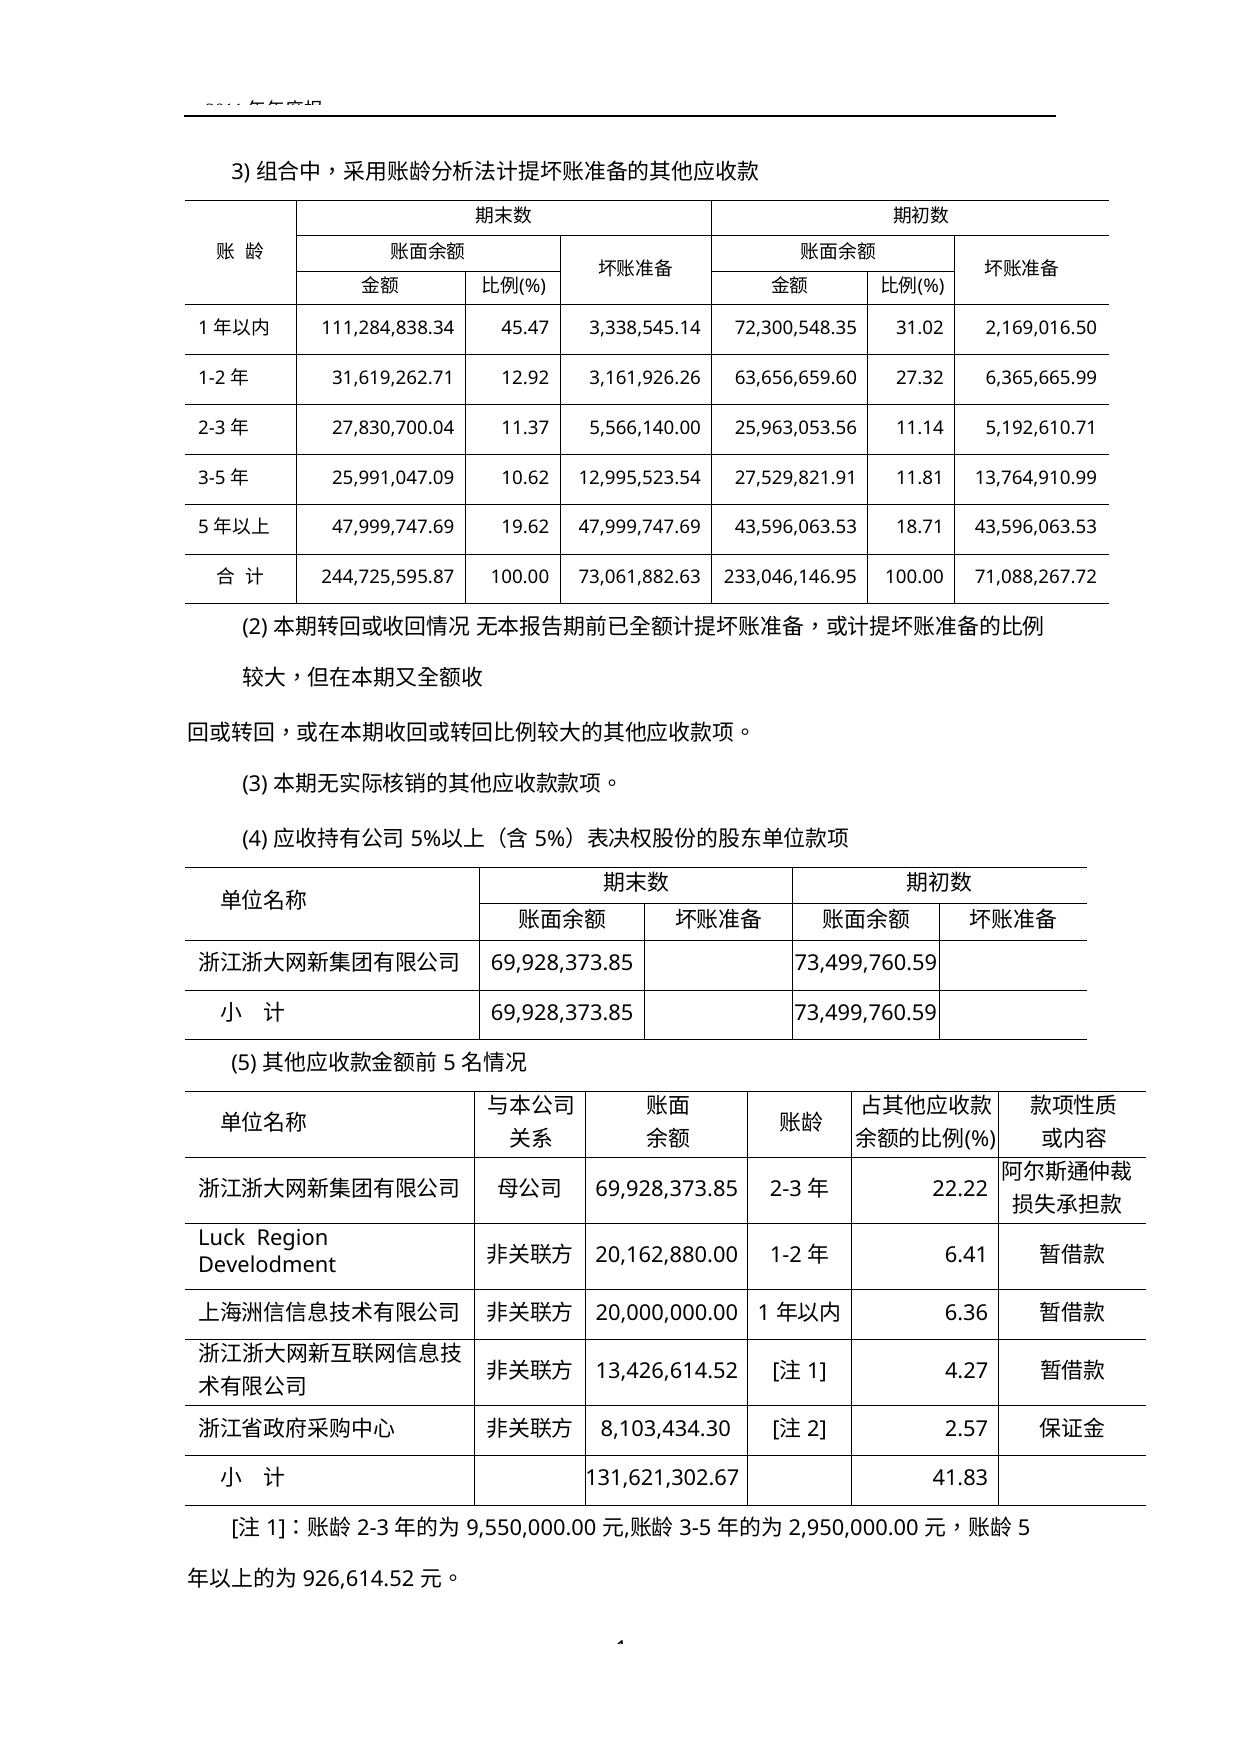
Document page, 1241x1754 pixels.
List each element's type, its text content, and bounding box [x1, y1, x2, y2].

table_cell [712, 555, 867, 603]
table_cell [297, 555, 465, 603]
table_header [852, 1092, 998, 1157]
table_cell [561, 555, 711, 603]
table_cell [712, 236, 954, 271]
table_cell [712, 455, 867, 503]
text 3) 组合中，采用账龄分析法计提坏账准备的其他应收款 [231, 156, 1054, 186]
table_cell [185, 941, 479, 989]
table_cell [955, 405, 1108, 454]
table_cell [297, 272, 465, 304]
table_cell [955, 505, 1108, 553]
text (4) 应收持有公司 5%以上（含 5%）表决权股份的股东单位款项 [242, 823, 1054, 853]
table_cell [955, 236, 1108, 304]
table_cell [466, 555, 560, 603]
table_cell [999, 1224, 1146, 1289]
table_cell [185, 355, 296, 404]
text [注 1]：账龄 2-3 年的为 9,550,000.00 元,账龄 3-5 年的为 2,950,000.00 元，账龄 5 [231, 1512, 1054, 1542]
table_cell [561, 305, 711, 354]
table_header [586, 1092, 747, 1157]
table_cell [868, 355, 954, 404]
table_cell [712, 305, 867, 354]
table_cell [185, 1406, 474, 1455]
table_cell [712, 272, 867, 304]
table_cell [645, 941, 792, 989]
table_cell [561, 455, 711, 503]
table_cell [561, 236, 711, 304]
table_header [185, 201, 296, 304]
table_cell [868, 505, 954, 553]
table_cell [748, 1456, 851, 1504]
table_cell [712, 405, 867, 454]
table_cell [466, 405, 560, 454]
text 回或转回，或在本期收回或转回比例较大的其他应收款项。 (3) 本期无实际核销的其他应收款款项。 [187, 717, 758, 797]
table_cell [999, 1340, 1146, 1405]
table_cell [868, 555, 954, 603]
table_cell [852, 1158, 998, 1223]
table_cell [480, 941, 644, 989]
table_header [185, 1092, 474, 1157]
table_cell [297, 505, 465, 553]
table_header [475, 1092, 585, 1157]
text (5) 其他应收款金额前 5 名情况 [231, 1047, 1054, 1077]
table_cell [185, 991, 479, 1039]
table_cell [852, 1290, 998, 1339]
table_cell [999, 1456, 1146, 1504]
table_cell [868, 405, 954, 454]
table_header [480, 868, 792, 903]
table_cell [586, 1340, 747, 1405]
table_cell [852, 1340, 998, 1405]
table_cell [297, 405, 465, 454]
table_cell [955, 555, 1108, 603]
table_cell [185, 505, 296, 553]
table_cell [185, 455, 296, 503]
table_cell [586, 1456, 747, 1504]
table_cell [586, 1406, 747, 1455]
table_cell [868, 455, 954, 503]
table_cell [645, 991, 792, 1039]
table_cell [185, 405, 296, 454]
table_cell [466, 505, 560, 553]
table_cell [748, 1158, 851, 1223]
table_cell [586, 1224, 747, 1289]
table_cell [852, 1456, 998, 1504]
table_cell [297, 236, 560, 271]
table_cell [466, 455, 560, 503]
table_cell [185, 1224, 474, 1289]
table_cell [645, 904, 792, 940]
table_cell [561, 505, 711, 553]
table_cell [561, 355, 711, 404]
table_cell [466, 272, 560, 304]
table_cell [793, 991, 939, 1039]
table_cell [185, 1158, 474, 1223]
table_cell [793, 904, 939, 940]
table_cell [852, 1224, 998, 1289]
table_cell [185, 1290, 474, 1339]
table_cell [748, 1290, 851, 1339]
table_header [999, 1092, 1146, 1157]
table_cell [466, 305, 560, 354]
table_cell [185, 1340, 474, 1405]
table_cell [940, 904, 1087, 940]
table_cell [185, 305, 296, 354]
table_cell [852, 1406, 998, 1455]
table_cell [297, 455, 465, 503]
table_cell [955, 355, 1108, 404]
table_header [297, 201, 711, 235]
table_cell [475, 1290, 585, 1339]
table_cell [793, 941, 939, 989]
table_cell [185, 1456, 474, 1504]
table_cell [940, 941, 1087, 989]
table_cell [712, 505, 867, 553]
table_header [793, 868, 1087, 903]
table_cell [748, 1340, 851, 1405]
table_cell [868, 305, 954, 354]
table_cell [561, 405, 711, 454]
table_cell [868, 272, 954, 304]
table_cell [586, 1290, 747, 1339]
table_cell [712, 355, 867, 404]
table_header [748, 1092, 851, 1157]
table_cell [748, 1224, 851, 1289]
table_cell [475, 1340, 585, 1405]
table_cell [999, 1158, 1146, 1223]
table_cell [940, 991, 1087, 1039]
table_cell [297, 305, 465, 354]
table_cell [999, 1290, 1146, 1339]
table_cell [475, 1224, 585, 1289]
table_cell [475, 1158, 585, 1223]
text (2) 本期转回或收回情况 无本报告期前已全额计提坏账准备，或计提坏账准备的比例较大，但在本期又全额收 [242, 611, 1054, 691]
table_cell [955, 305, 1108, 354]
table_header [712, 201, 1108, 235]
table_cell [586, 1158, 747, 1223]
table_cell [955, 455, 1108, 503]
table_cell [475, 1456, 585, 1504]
text 年以上的为 926,614.52 元。 [187, 1563, 1054, 1593]
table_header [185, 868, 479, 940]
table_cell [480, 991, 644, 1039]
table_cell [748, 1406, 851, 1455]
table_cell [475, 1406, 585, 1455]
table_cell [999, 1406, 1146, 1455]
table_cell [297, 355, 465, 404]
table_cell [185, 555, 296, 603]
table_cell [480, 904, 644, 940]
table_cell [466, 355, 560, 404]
